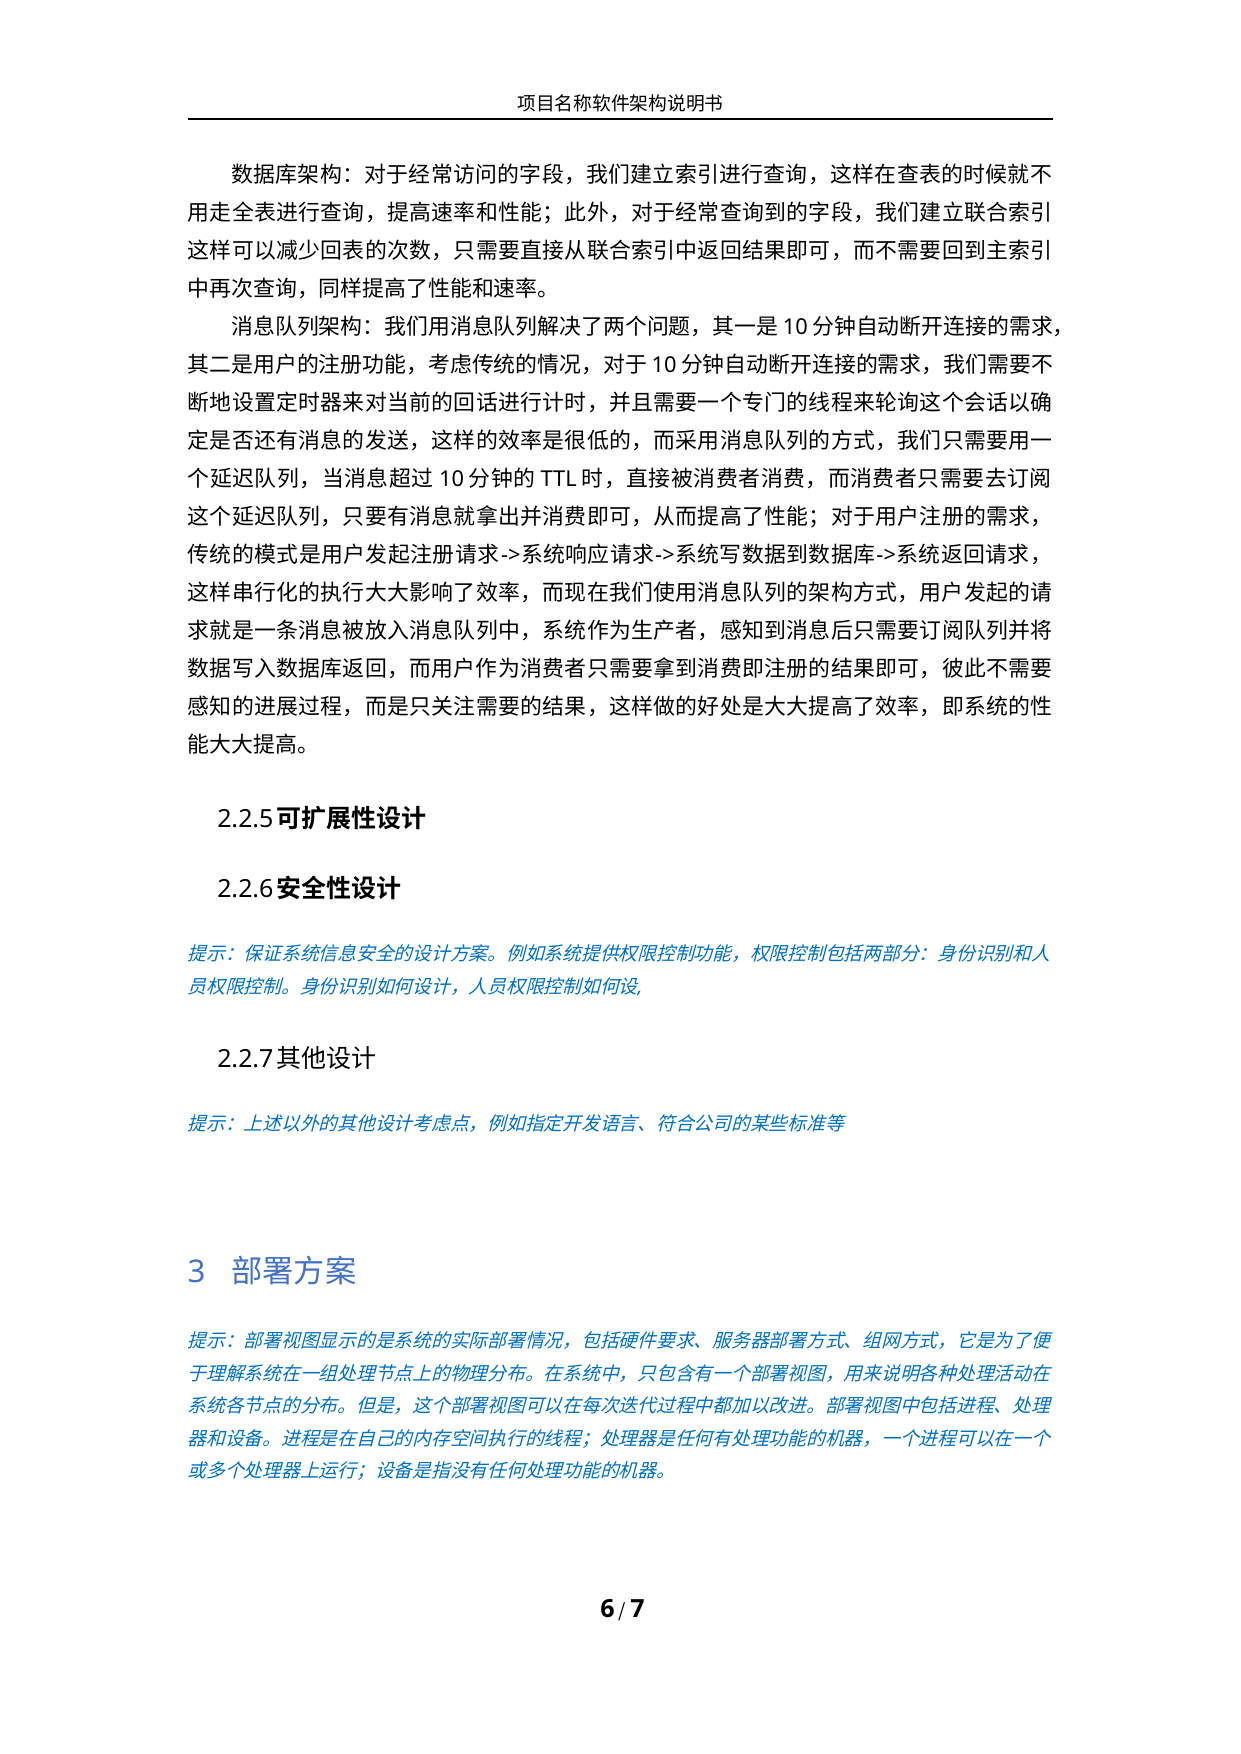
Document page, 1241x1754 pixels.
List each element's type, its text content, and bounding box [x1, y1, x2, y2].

subtitle 安全性设计 [217, 869, 1053, 905]
text 数据库架构：对于经常访问的字段，我们建立索引进行查询，这样在查表的时候就不用走全表进行查询，提高速率和性能；此外，对于经常查询到的字段，我们建立联合索引，这样可以减少回表的次数，只需要直接从联合索引中返回结果即可，而不需要回到主索引中再次查询，同样提高了性能和速率。 [187, 157, 1053, 303]
text 提示：上述以外的其他设计考虑点，例如指定开发语言、符合公司的某些标准等 [187, 1108, 1053, 1135]
text 提示：部署视图显示的是系统的实际部署情况，包括硬件要求、服务器部署方式、组网方式，它是为了便于理解系统在一组处理节点上的物理分布。在系统中，只包含有一个部署视图，用来说明各种处理活动在系统各节点的分布。但是，这个部署视图可以在每次迭代过程中都加以改进。部署视图中包括进程、处理器和设备。进程是在自己的内存空间执行的线程；处理器是任何有处理功能的机器，一个进程可以在一个或多个处理器上运行；设备是指没有任何处理功能的机器。 [187, 1326, 1053, 1483]
subtitle 可扩展性设计 [217, 798, 1053, 835]
text 提示：保证系统信息安全的设计方案。例如系统提供权限控制功能，权限控制包括两部分：身份识别和人员权限控制。身份识别如何设计，人员权限控制如何设, [187, 939, 1053, 999]
subtitle 部署方案 [187, 1246, 1053, 1292]
subtitle 其他设计 [217, 1038, 1053, 1074]
text 消息队列架构：我们用消息队列解决了两个问题，其一是10分钟自动断开连接的需求，其二是用户的注册功能，考虑传统的情况，对于10分钟自动断开连接的需求，我们需要不断地设置定时器来对当前的回话进行计时，并且需要一个专门的线程来轮询这个会话以确定是否还有消息的发送，这样的效率是很低的，而采用消息队列的方式，我们只需要用一个延迟队列，当消息超过10分钟的TTL时，直接被消费者消费，而消费者只需要去订阅这个延迟队列，只要有消息就拿出并消费即可，从而提高了性能；对于用户注册的需求，传统的模式是用户发起注册请求->系统响应请求->系统写数据到数据库->系统返回请求，这样串行化的执行大大影响了效率，而现在我们使用消息队列的架构方式，用户发起的请求就是一条消息被放入消息队列中，系统作为生产者，感知到消息后只需要订阅队列并将数据写入数据库返回，而用户作为消费者只需要拿到消费即注册的结果即可，彼此不需要感知的进展过程，而是只关注需要的结果，这样做的好处是大大提高了效率，即系统的性能大大提高。 [187, 309, 1053, 758]
